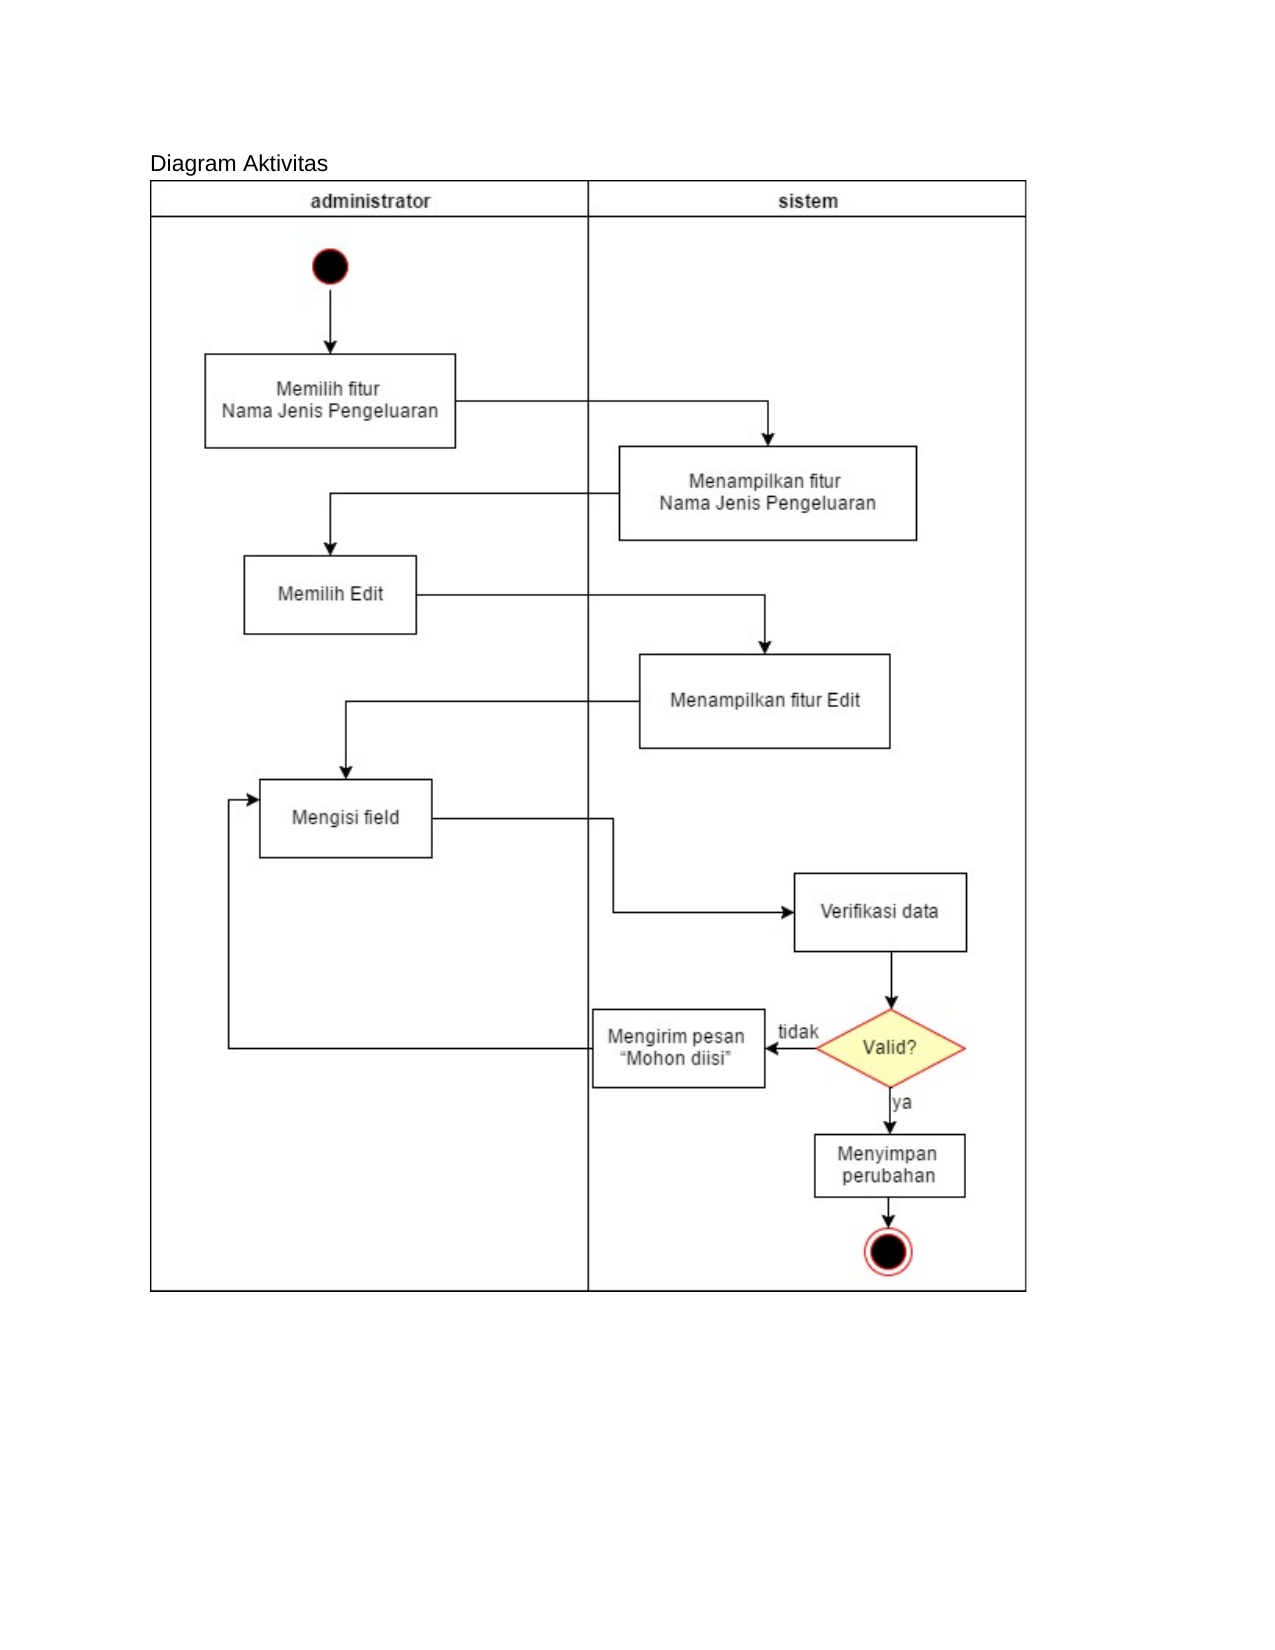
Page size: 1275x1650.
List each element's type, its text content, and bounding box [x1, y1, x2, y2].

text Diagram Aktivitas [150, 150, 1125, 176]
picture [150, 180, 1027, 1292]
